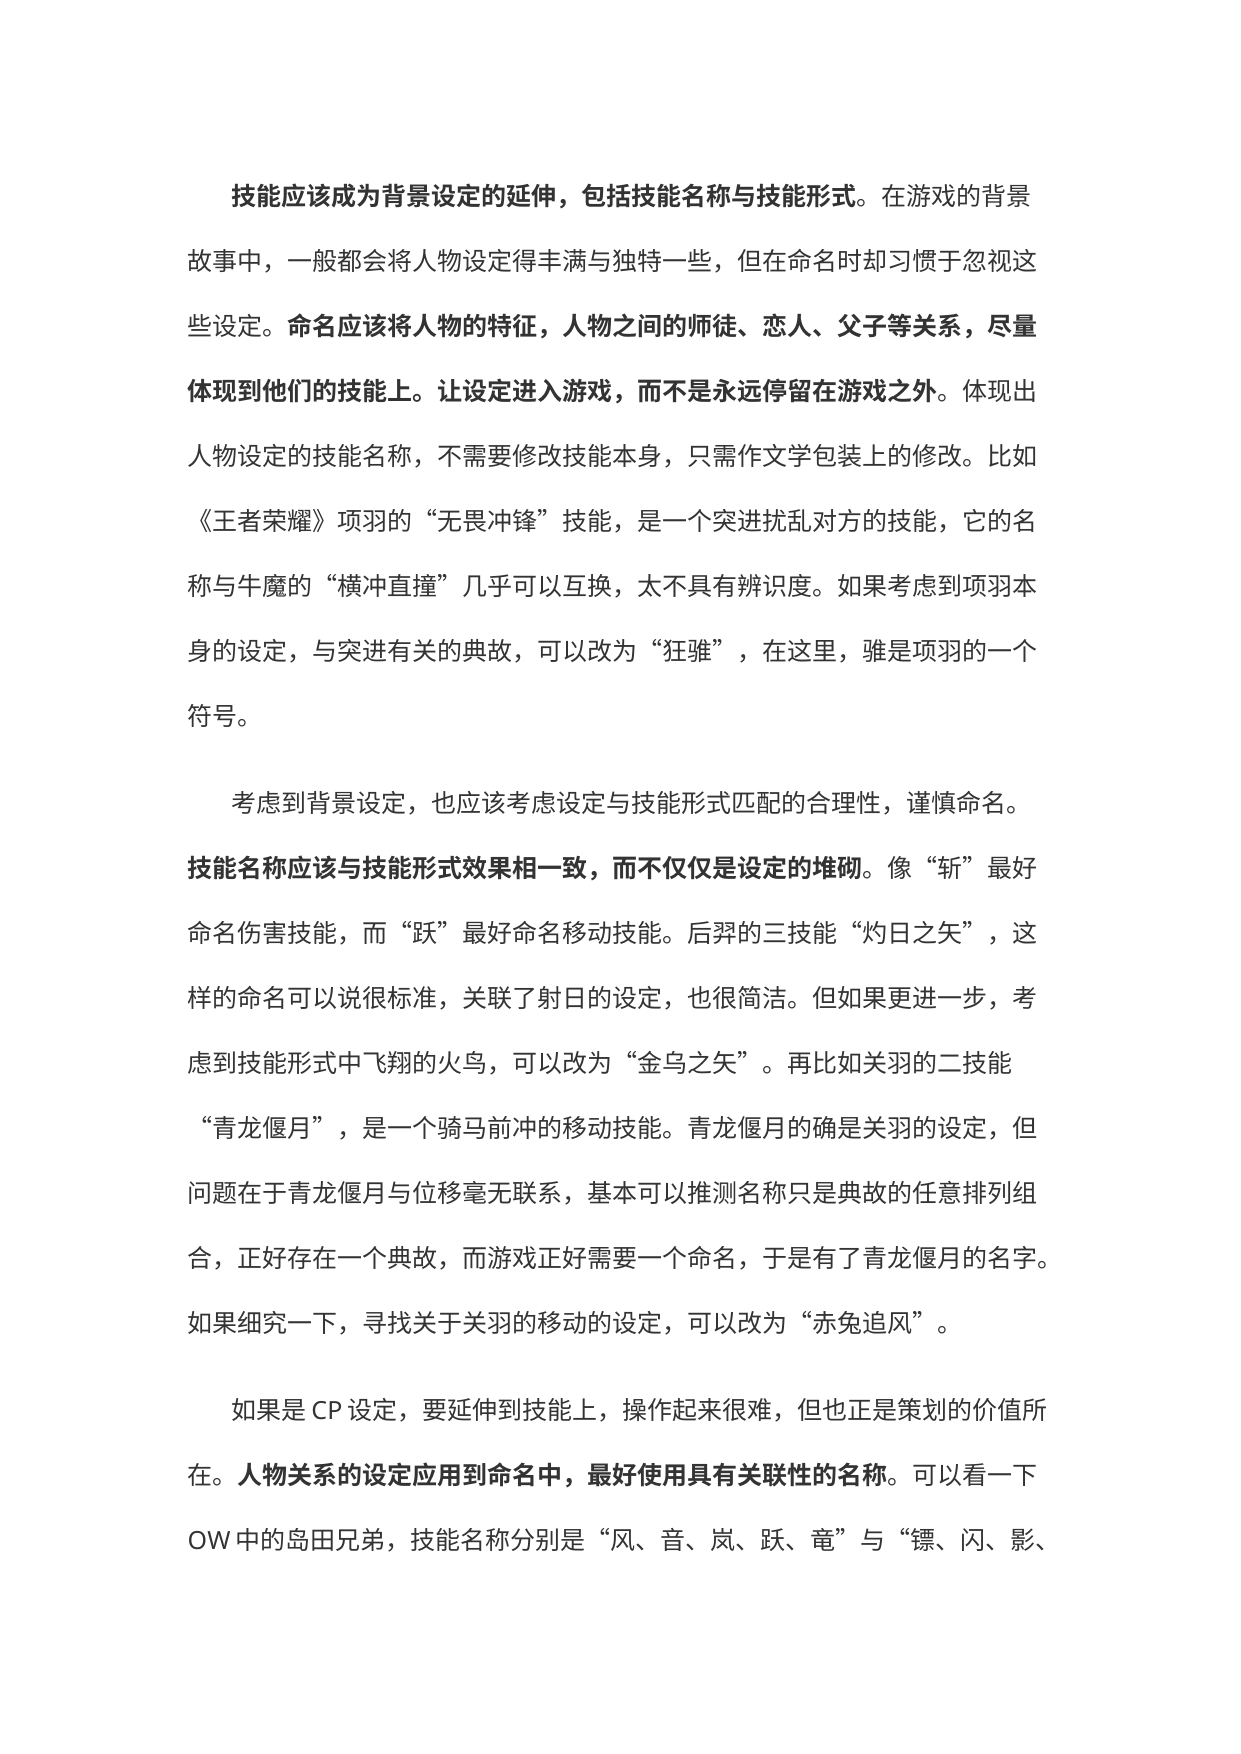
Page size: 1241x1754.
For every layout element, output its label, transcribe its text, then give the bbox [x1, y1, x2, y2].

text 技能应该成为背景设定的延伸，包括技能名称与技能形式。在游戏的背景故事中，一般都会将人物设定得丰满与独特一些，但在命名时却习惯于忽视这些设定。命名应该将人物的特征，人物之间的师徒、恋人、父子等关系，尽量体现到他们的技能上。让设定进入游戏，而不是永远停留在游戏之外。体现出人物设定的技能名称，不需要修改技能本身，只需作文学包装上的修改。比如《王者荣耀》项羽的“无畏冲锋”技能，是一个突进扰乱对方的技能，它的名称与牛魔的“横冲直撞”几乎可以互换，太不具有辨识度。如果考虑到项羽本身的设定，与突进有关的典故，可以改为“狂骓”，在这里，骓是项羽的一个符号。 [187, 162, 1053, 747]
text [187, 1376, 1053, 1571]
text 考虑到背景设定，也应该考虑设定与技能形式匹配的合理性，谨慎命名。技能名称应该与技能形式效果相一致，而不仅仅是设定的堆砌。像“斩”最好命名伤害技能，而“跃”最好命名移动技能。后羿的三技能“灼日之矢”，这样的命名可以说很标准，关联了射日的设定，也很简洁。但如果更进一步，考虑到技能形式中飞翔的火鸟，可以改为“金乌之矢”。再比如关羽的二技能“青龙偃月”，是一个骑马前冲的移动技能。青龙偃月的确是关羽的设定，但问题在于青龙偃月与位移毫无联系，基本可以推测名称只是典故的任意排列组合，正好存在一个典故，而游戏正好需要一个命名，于是有了青龙偃月的名字。如果细究一下，寻找关于关羽的移动的设定，可以改为“赤兔追风”。 [187, 769, 1053, 1354]
